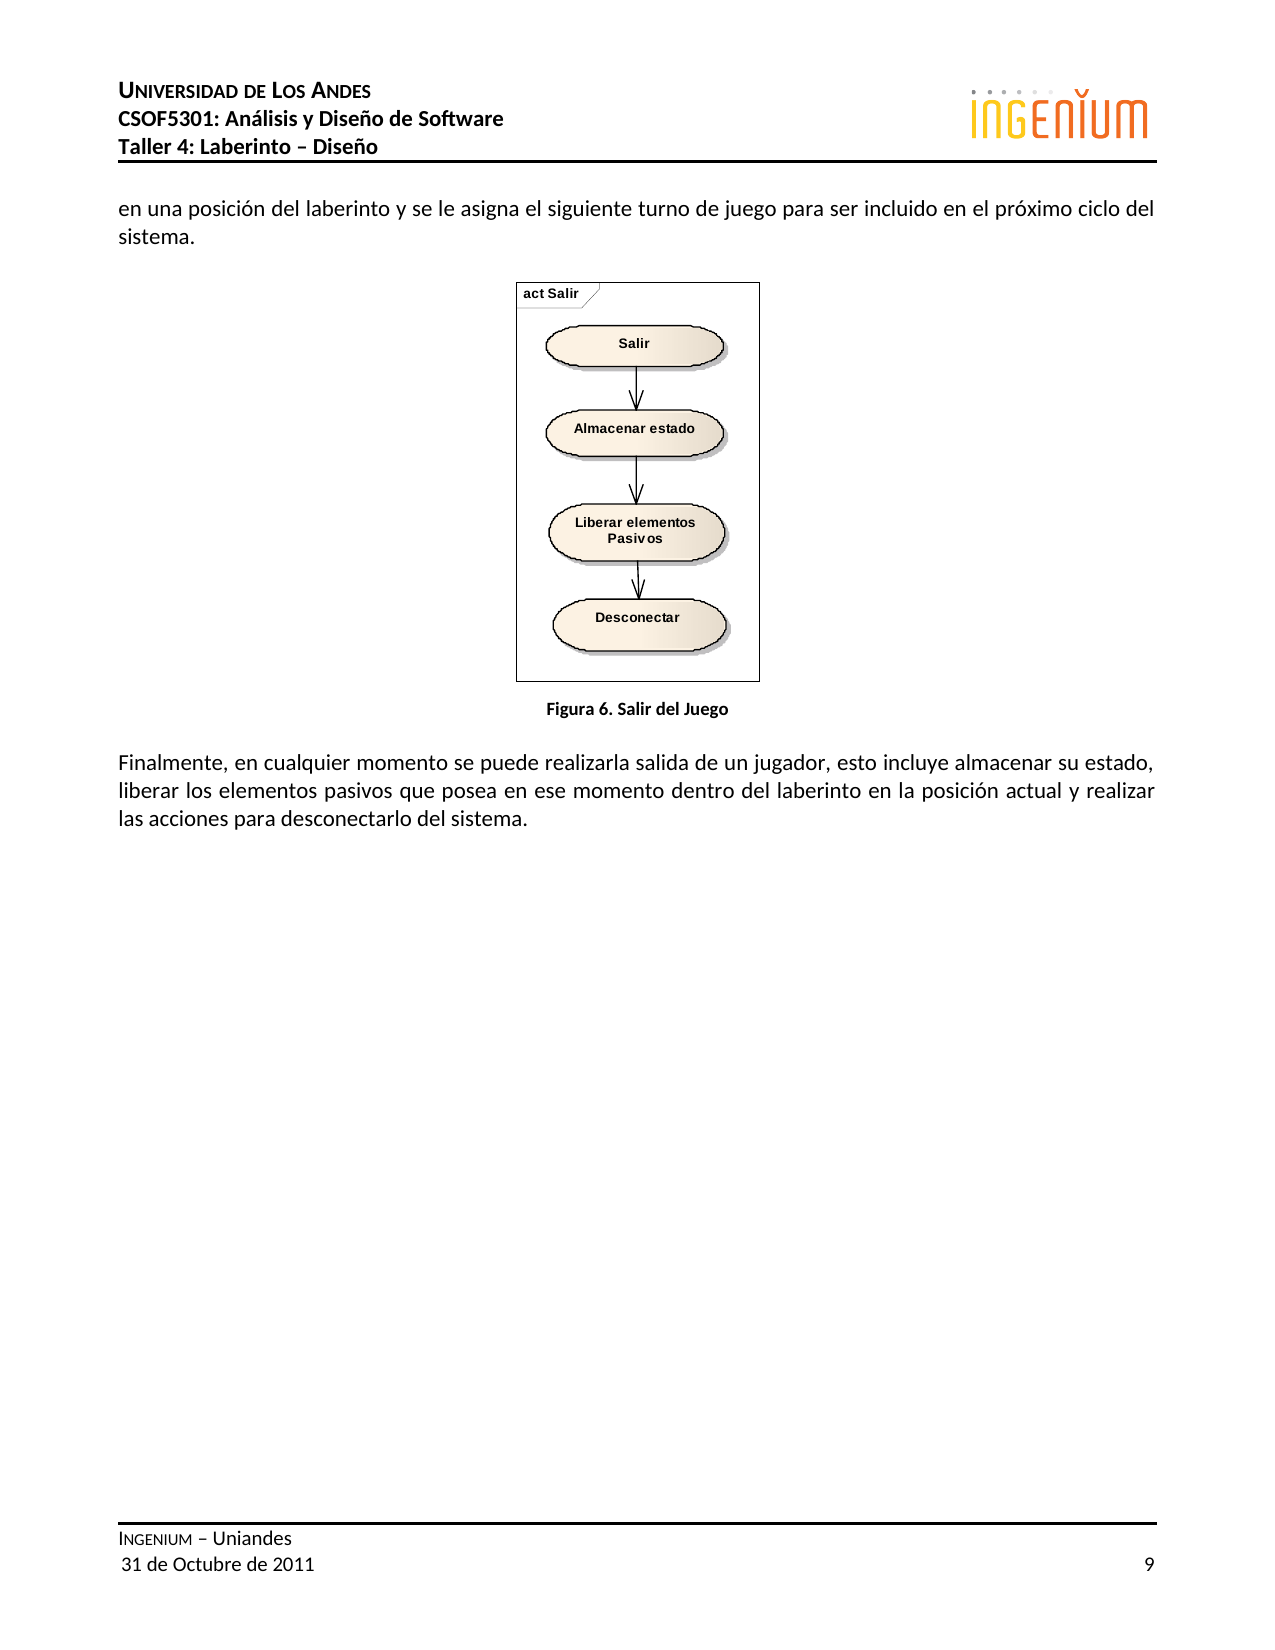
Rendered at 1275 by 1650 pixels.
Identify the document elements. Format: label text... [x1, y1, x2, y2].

text Finalmente, en cualquier momento se puede realizarla salida de un jugador, esto incluye almacenar su estado, liberar los elementos pasivos que posea en ese momento dentro del laberinto en la posición actual y realizar las acciones para desconectarlo del sistema. [118, 748, 1157, 832]
text Figura 6. Salir del Juego [118, 697, 1157, 720]
picture [971, 89, 1154, 150]
